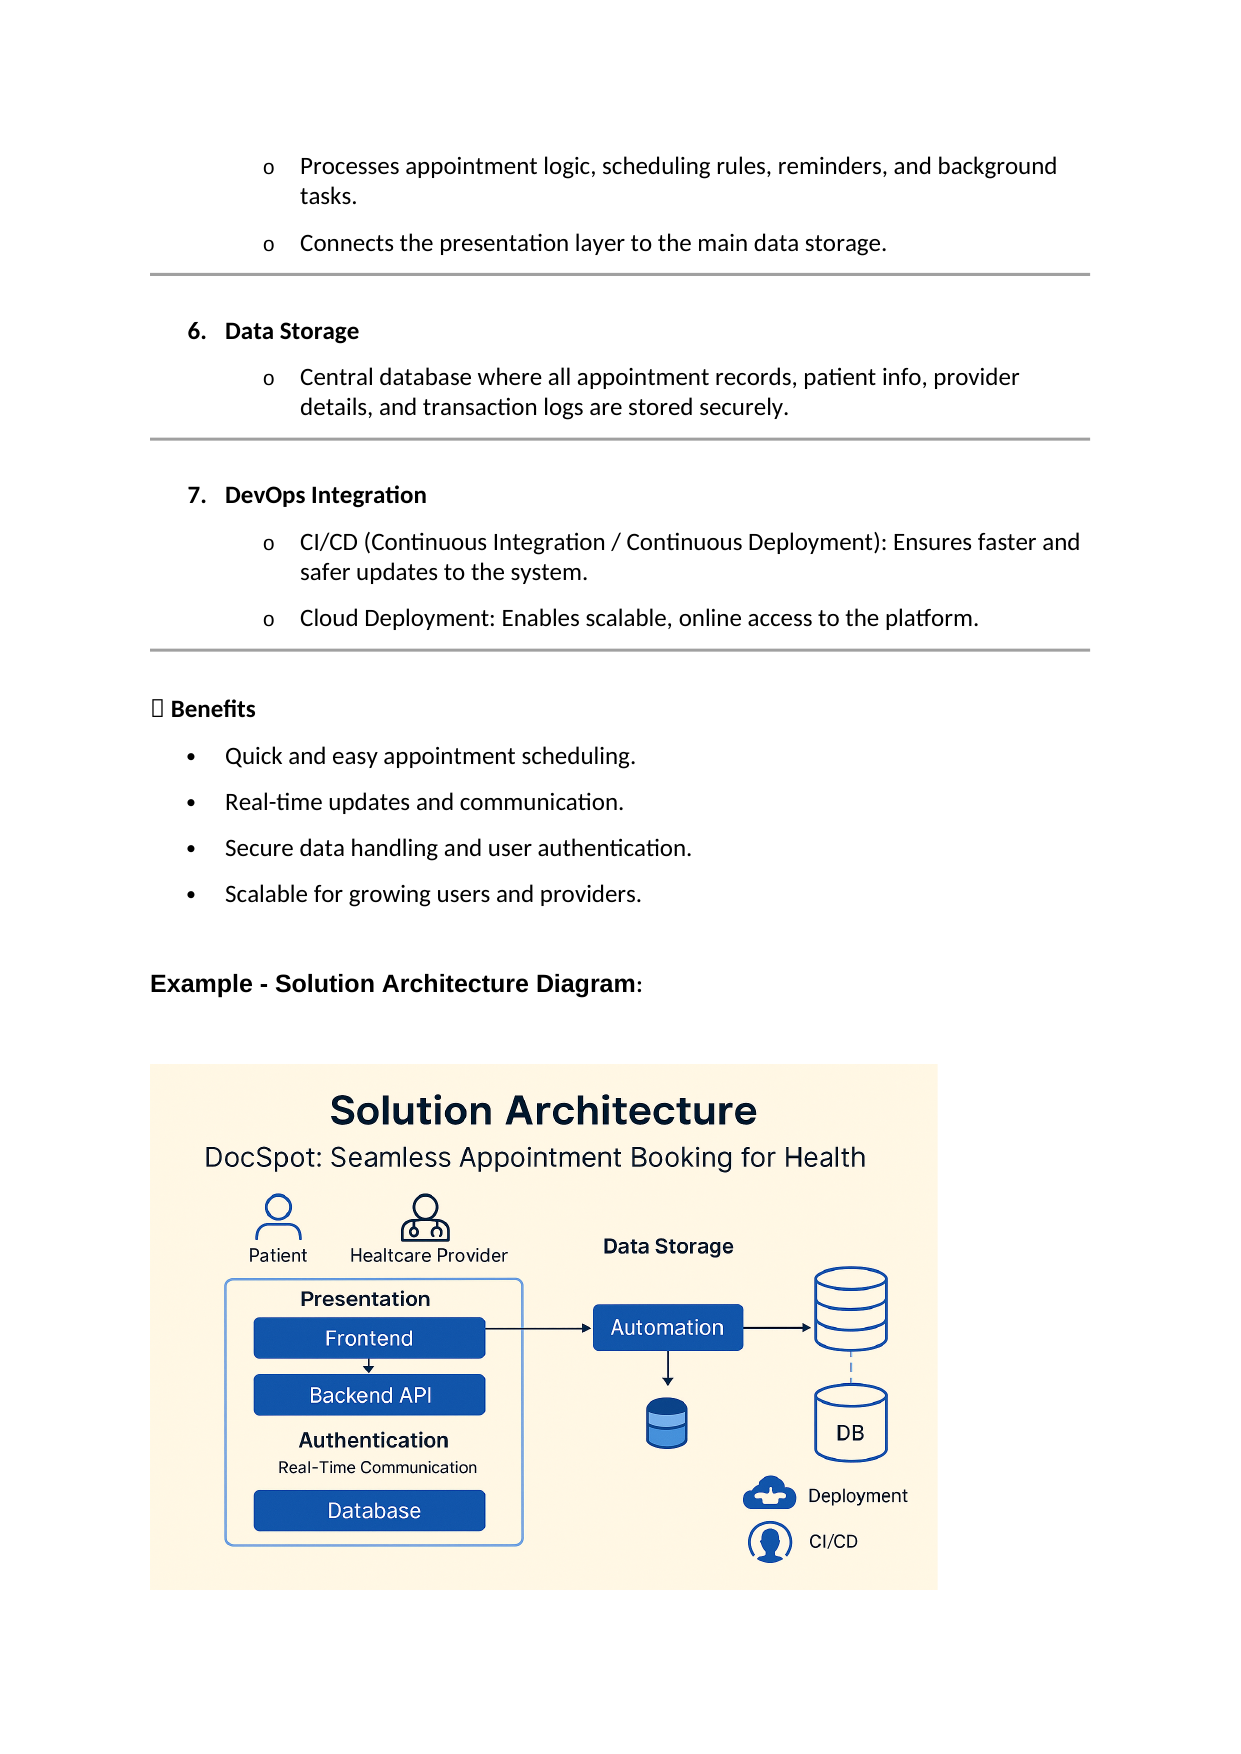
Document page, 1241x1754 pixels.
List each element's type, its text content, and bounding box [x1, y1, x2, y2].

list Real-time updates and communication. [187, 786, 1090, 817]
list Quick and easy appointment scheduling. [187, 740, 1090, 771]
picture [150, 1064, 938, 1590]
list Data Storage [187, 315, 1090, 345]
text Example - Solution Architecture Diagram: [150, 969, 1090, 998]
list Scalable for growing users and providers. [187, 879, 1090, 909]
list Central database where all appointment records, patient info, provider details, and transaction logs are stored securely. [262, 361, 1090, 422]
list DevOps Integration [187, 479, 1090, 510]
list Connects the presentation layer to the main data storage. [262, 227, 1090, 257]
list Secure data handling and user authentication. [187, 832, 1090, 863]
list Cloud Deployment: Enables scalable, online access to the platform. [262, 602, 1090, 633]
list Processes appointment logic, scheduling rules, reminders, and background tasks. [262, 150, 1090, 211]
list CI/CD (Continuous Integration / Continuous Deployment): Ensures faster and safer updates to the system. [262, 526, 1090, 587]
text 🌟 Benefits [150, 691, 1090, 724]
